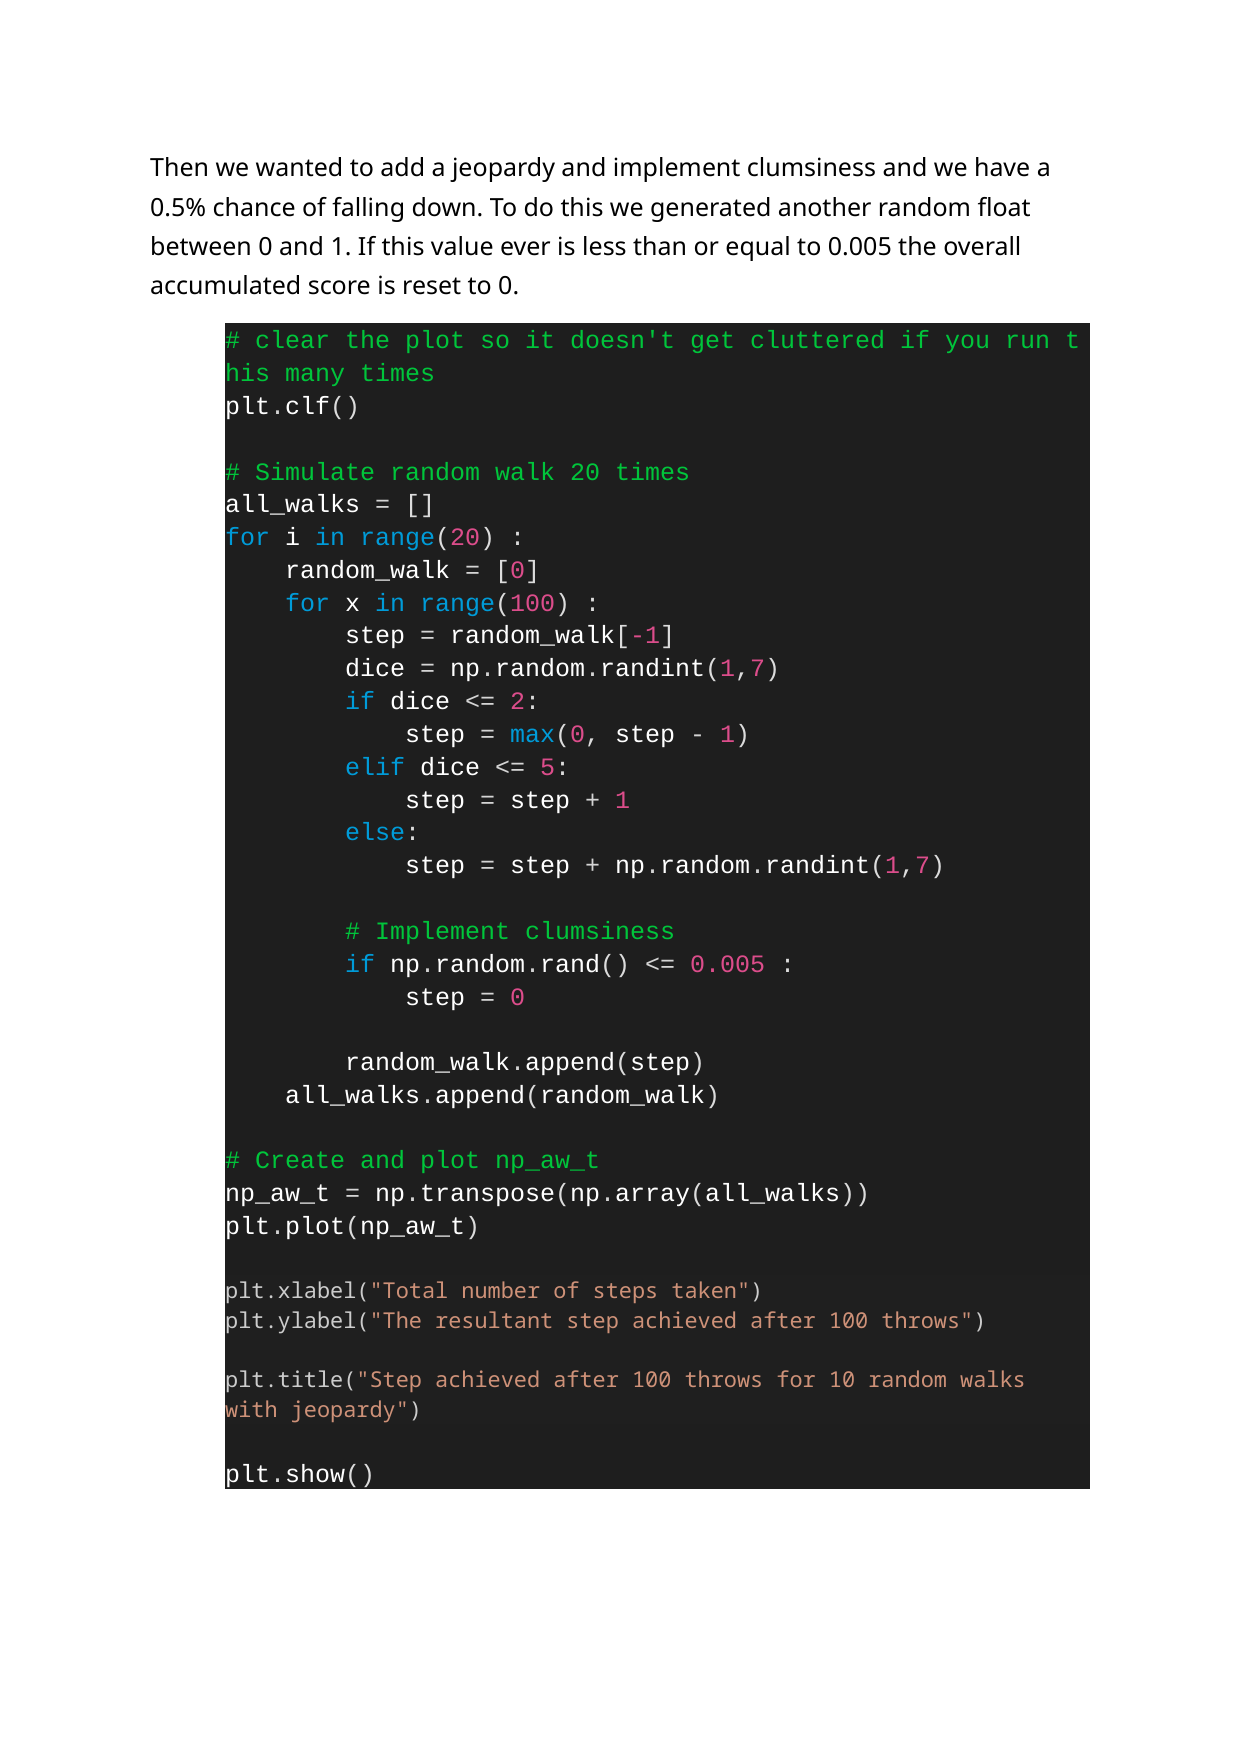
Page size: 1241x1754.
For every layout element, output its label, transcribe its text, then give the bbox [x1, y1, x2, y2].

text dice = np.random.randint(1,7) [225, 651, 1090, 684]
text elif dice <= 5: [225, 750, 1090, 783]
text random_walk = [0] [225, 553, 1090, 586]
text all_walks = [] [225, 487, 1090, 520]
text np_aw_t = np.transpose(np.array(all_walks)) [225, 1176, 1090, 1209]
text plt.xlabel("Total number of steps taken") [225, 1275, 1090, 1305]
text Then we wanted to add a jeopardy and implement clumsiness and we have a 0.5% chance of falling down. To do this we generated another random float between 0 and 1. If this value ever is less than or equal to 0.005 the overall accumulated score is reset to 0. [150, 150, 1090, 302]
text for i in range(20) : [225, 520, 1090, 553]
text step = step + np.random.randint(1,7) [225, 848, 1090, 881]
text all_walks.append(random_walk) [225, 1078, 1090, 1111]
text if dice <= 2: [225, 684, 1090, 717]
text random_walk.append(step) [225, 1045, 1090, 1078]
text plt.ylabel("The resultant step achieved after 100 throws") [225, 1305, 1090, 1334]
text plt.clf() [225, 389, 1090, 422]
text else: [225, 816, 1090, 848]
text # Create and plot np_aw_t [225, 1144, 1090, 1176]
text plt.title("Step achieved after 100 throws for 10 random walks with jeopardy") [225, 1364, 1090, 1424]
text step = step + 1 [225, 783, 1090, 816]
text # Implement clumsiness [225, 914, 1090, 947]
text step = max(0, step - 1) [225, 717, 1090, 750]
text step = 0 [225, 979, 1090, 1012]
text if np.random.rand() <= 0.005 : [225, 947, 1090, 979]
text for x in range(100) : [225, 586, 1090, 619]
text # clear the plot so it doesn't get cluttered if you run this many times [225, 323, 1090, 389]
text plt.show() [225, 1457, 1090, 1489]
text # Simulate random walk 20 times [225, 454, 1090, 487]
text plt.plot(np_aw_t) [225, 1209, 1090, 1242]
text step = random_walk[-1] [225, 619, 1090, 651]
